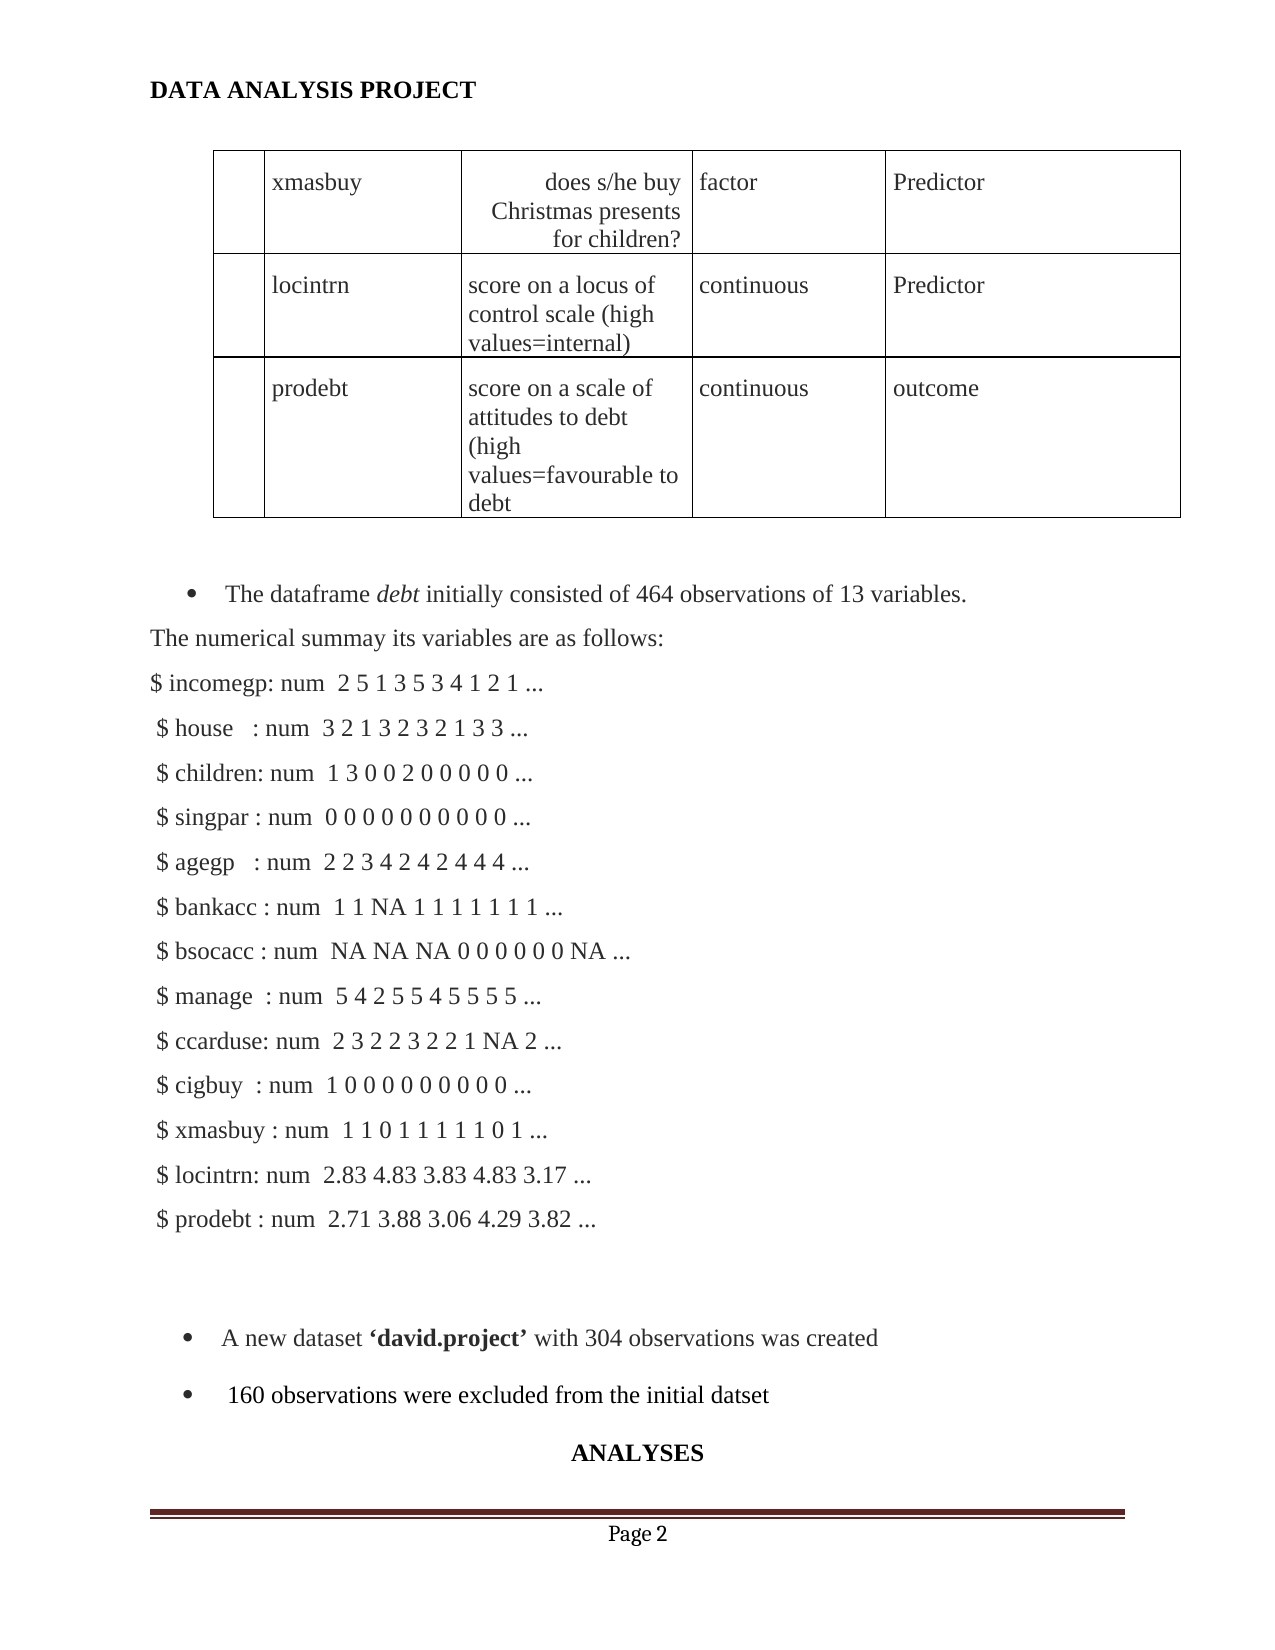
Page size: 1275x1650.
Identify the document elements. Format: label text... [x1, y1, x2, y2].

text ANALYSES [150, 1438, 1125, 1466]
text $ prodebt : num 2.71 3.88 3.06 4.29 3.82 ... [150, 1204, 1125, 1233]
table_cell outcome [886, 358, 1180, 517]
list A new dataset ‘david.project’ with 304 observations was created [183, 1323, 1125, 1351]
table_cell Predictor [886, 254, 1180, 356]
table_cell continuous [693, 358, 885, 517]
table_cell does s/he buy Christmas presents for children? [462, 151, 692, 253]
table_cell xmasbuy [265, 151, 461, 253]
text $ bankacc : num 1 1 NA 1 1 1 1 1 1 1 ... [150, 892, 1125, 920]
table_cell [214, 254, 264, 356]
table_cell continuous [693, 254, 885, 356]
text $ manage : num 5 4 2 5 5 4 5 5 5 5 ... [150, 981, 1125, 1010]
table_cell Predictor [886, 151, 1180, 253]
table_cell [214, 151, 264, 253]
table_cell [214, 358, 264, 517]
text $ bsocacc : num NA NA NA 0 0 0 0 0 0 NA ... [150, 936, 1125, 965]
table_cell factor [693, 151, 885, 253]
text $ xmasbuy : num 1 1 0 1 1 1 1 1 0 1 ... [150, 1115, 1125, 1144]
text $ locintrn: num 2.83 4.83 3.83 4.83 3.17 ... [150, 1160, 1125, 1188]
table_cell score on a locus of control scale (high values=internal) [462, 254, 692, 356]
table_cell score on a scale of attitudes to debt (high values=favourable to debt [462, 358, 692, 517]
text $ incomegp: num 2 5 1 3 5 3 4 1 2 1 ... [150, 668, 1125, 697]
text The numerical summay its variables are as follows: [150, 623, 1125, 652]
text $ agegp : num 2 2 3 4 2 4 2 4 4 4 ... [150, 847, 1125, 876]
table_cell locintrn [265, 254, 461, 356]
text $ ccarduse: num 2 3 2 2 3 2 2 1 NA 2 ... [150, 1026, 1125, 1054]
text $ singpar : num 0 0 0 0 0 0 0 0 0 0 ... [150, 802, 1125, 831]
list The dataframe debt initially consisted of 464 observations of 13 variables. [187, 579, 1125, 608]
text $ house : num 3 2 1 3 2 3 2 1 3 3 ... [150, 713, 1125, 742]
table_cell prodebt [265, 358, 461, 517]
text $ cigbuy : num 1 0 0 0 0 0 0 0 0 0 ... [150, 1070, 1125, 1099]
list 160 observations were excluded from the initial datset [183, 1380, 1125, 1409]
text $ children: num 1 3 0 0 2 0 0 0 0 0 ... [150, 758, 1125, 786]
